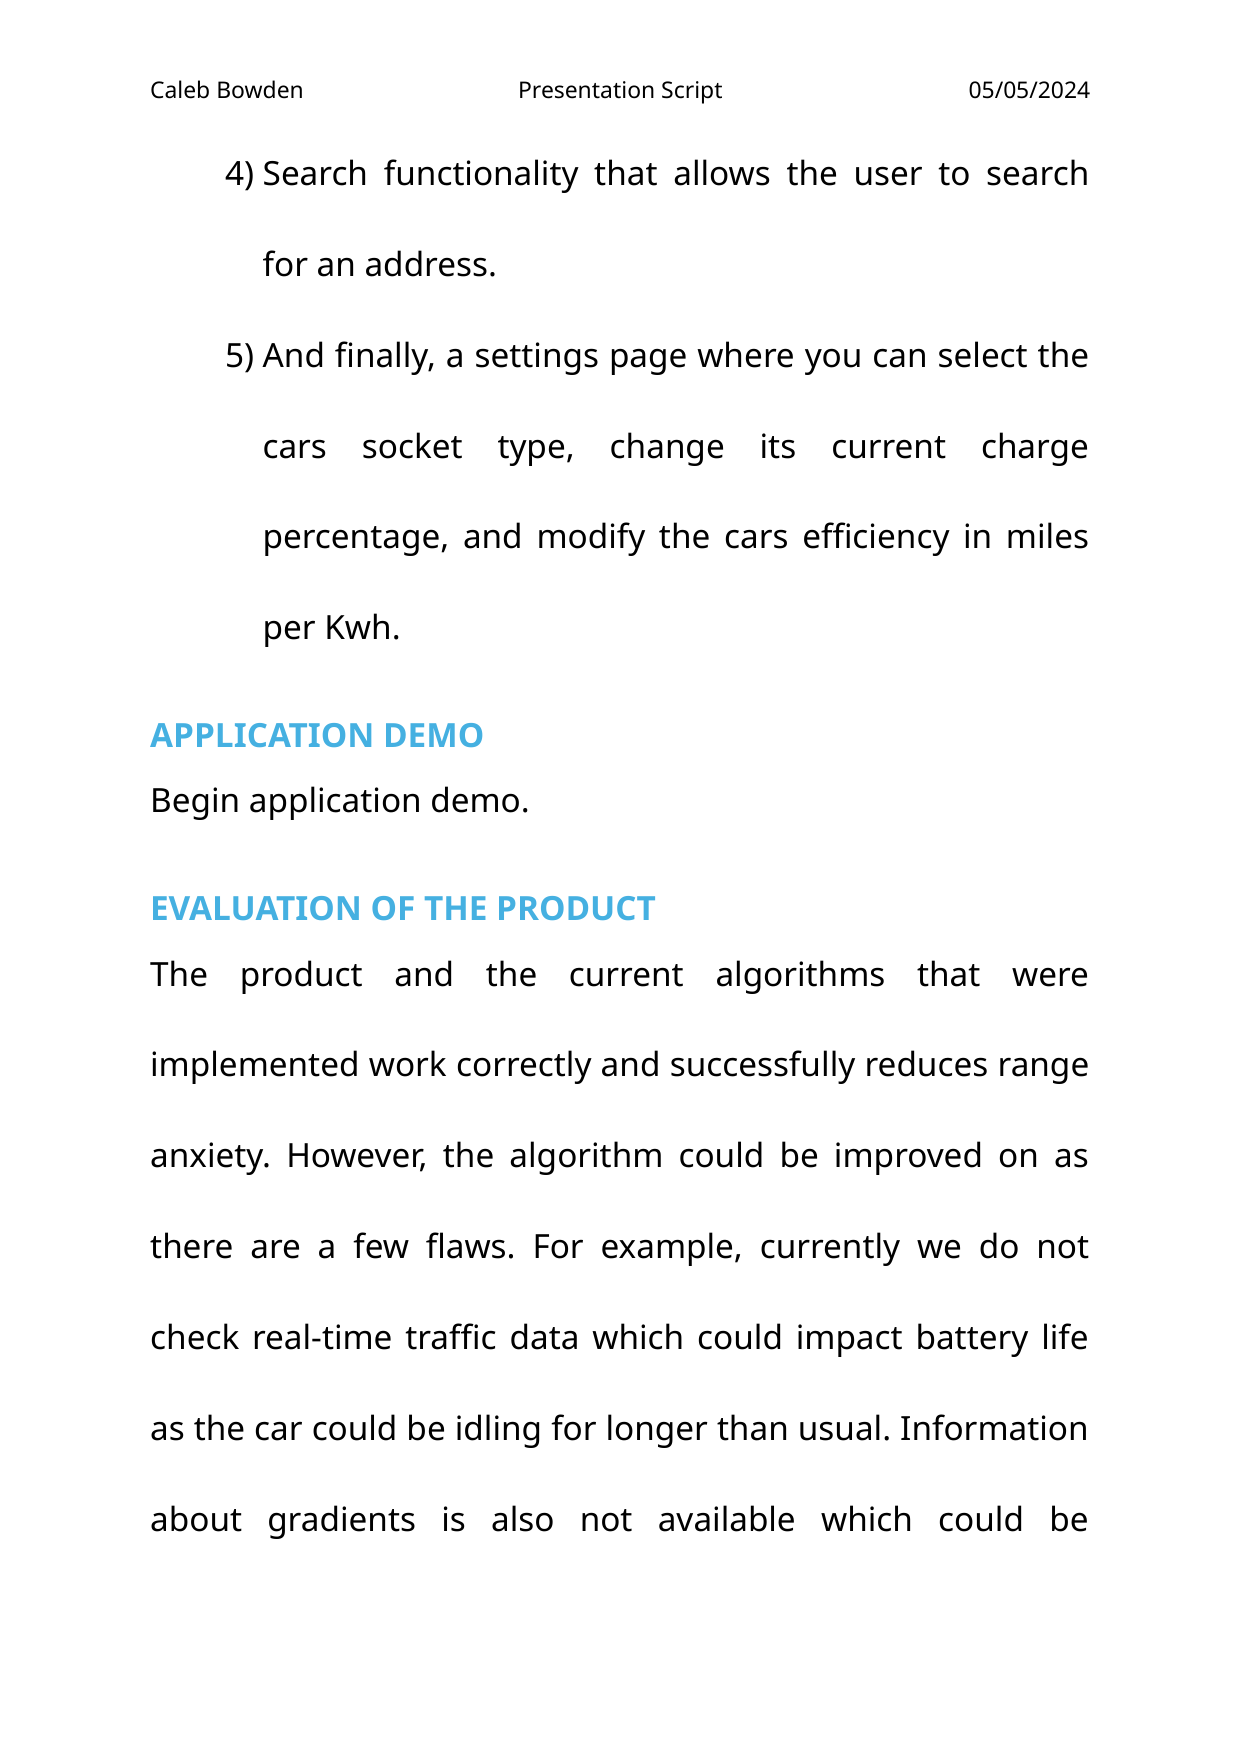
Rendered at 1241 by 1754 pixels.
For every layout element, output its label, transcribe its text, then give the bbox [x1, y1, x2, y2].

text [150, 950, 1090, 1541]
list Search functionality that allows the user to search for an address. [225, 150, 1090, 286]
text APPLICATION DEMO [150, 712, 1090, 757]
text Begin application demo. [150, 777, 1090, 823]
text EVALUATION OF THE PRODUCT [150, 885, 1090, 930]
list And finally, a settings page where you can select the cars socket type, change its current charge percentage, and modify the cars efficiency in miles per Kwh. [225, 332, 1090, 649]
